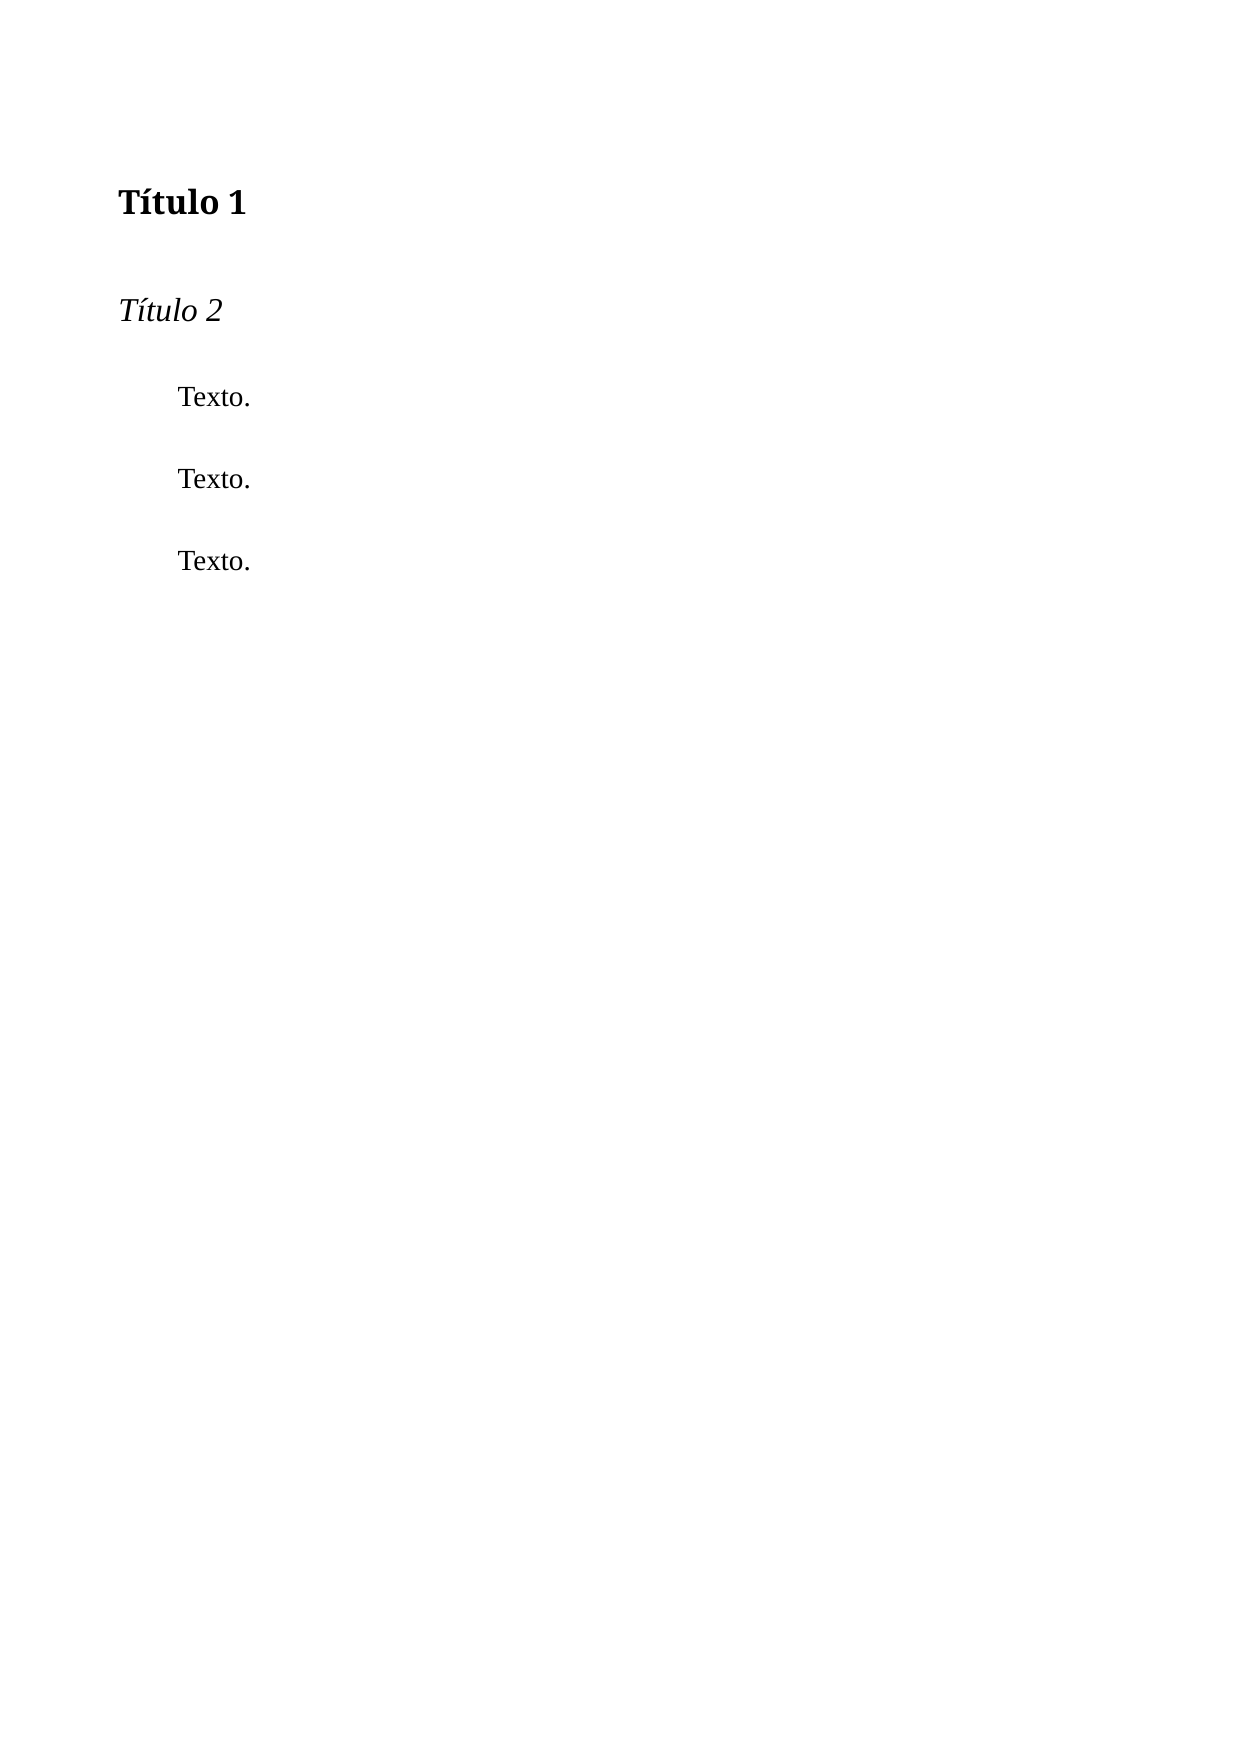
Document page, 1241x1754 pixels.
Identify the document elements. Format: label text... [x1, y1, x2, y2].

subtitle Título 2 [118, 290, 1122, 328]
text Texto. [177, 379, 1122, 413]
text Texto. [177, 461, 1122, 494]
subtitle Título 1 [118, 178, 1122, 224]
text Texto. [177, 543, 1122, 576]
